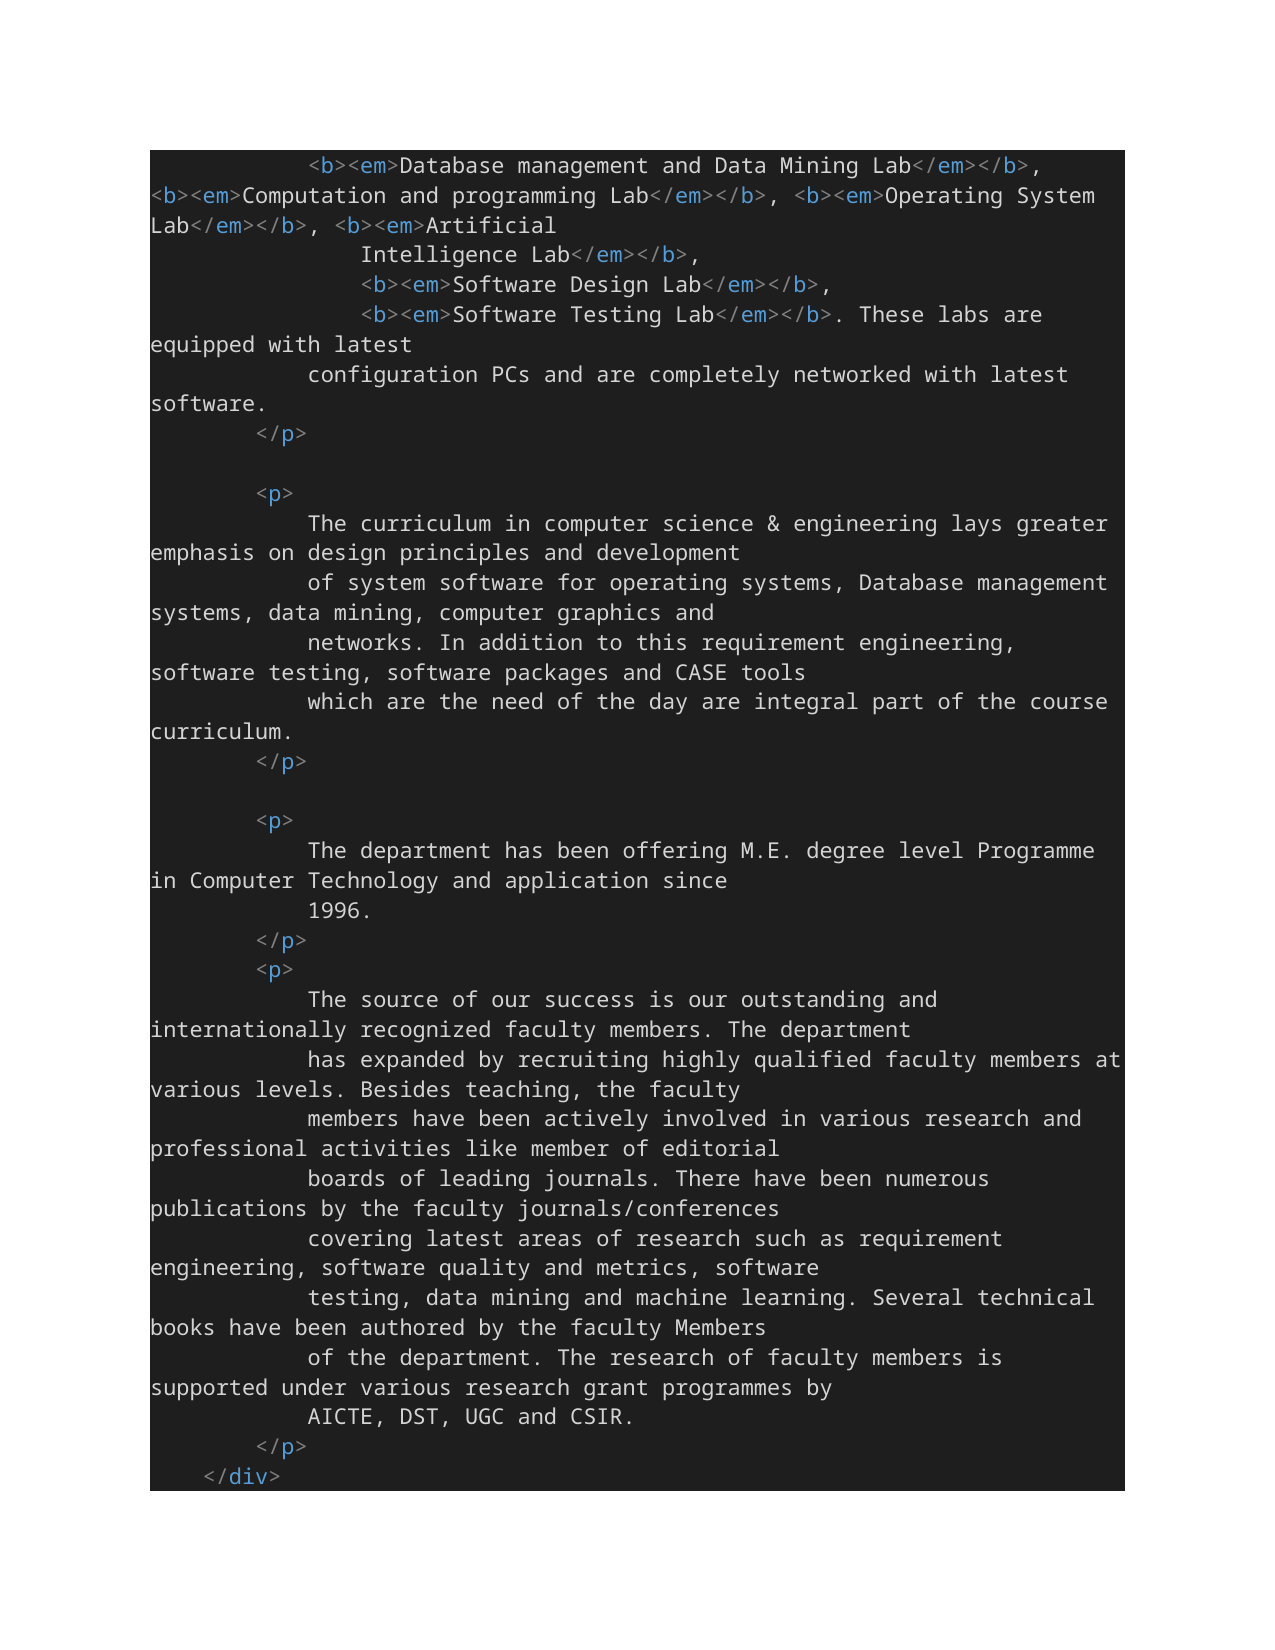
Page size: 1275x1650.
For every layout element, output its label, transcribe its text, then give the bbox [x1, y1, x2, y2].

text AICTE, DST, UGC and CSIR. [150, 1401, 1125, 1431]
text <p> [150, 478, 1125, 507]
text which are the need of the day are integral part of the course curriculum. [150, 686, 1125, 746]
text <b><em>Software Design Lab</em></b>, [150, 269, 1125, 299]
text <p> [150, 954, 1125, 984]
text networks. In addition to this requirement engineering, software testing, software packages and CASE tools [150, 627, 1125, 686]
text members have been actively involved in various research and professional activities like member of editorial [150, 1103, 1125, 1163]
text has expanded by recruiting highly qualified faculty members at various levels. Besides teaching, the faculty [150, 1044, 1125, 1103]
text Intelligence Lab</em></b>, [150, 239, 1125, 269]
text 1996. [150, 895, 1125, 924]
text The source of our success is our outstanding and internationally recognized faculty members. The department [150, 984, 1125, 1044]
text </p> [150, 746, 1125, 776]
text The curriculum in computer science & engineering lays greater emphasis on design principles and development [150, 507, 1125, 567]
text <b><em>Database management and Data Mining Lab</em></b>, <b><em>Computation and programming Lab</em></b>, <b><em>Operating System Lab</em></b>, <b><em>Artificial [150, 150, 1125, 239]
text configuration PCs and are completely networked with latest software. [150, 358, 1125, 418]
text covering latest areas of research such as requirement engineering, software quality and metrics, software [150, 1222, 1125, 1282]
text </p> [150, 924, 1125, 954]
text <p> [150, 805, 1125, 835]
text of system software for operating systems, Database management systems, data mining, computer graphics and [150, 567, 1125, 627]
text testing, data mining and machine learning. Several technical books have been authored by the faculty Members [150, 1282, 1125, 1342]
text </p> [150, 418, 1125, 448]
text of the department. The research of faculty members is supported under various research grant programmes by [150, 1342, 1125, 1401]
text </p> [150, 1431, 1125, 1461]
text <b><em>Software Testing Lab</em></b>. These labs are equipped with latest [150, 299, 1125, 358]
text The department has been offering M.E. degree level Programme in Computer Technology and application since [150, 835, 1125, 895]
text boards of leading journals. There have been numerous publications by the faculty journals/conferences [150, 1163, 1125, 1222]
text </div> [150, 1461, 1125, 1491]
